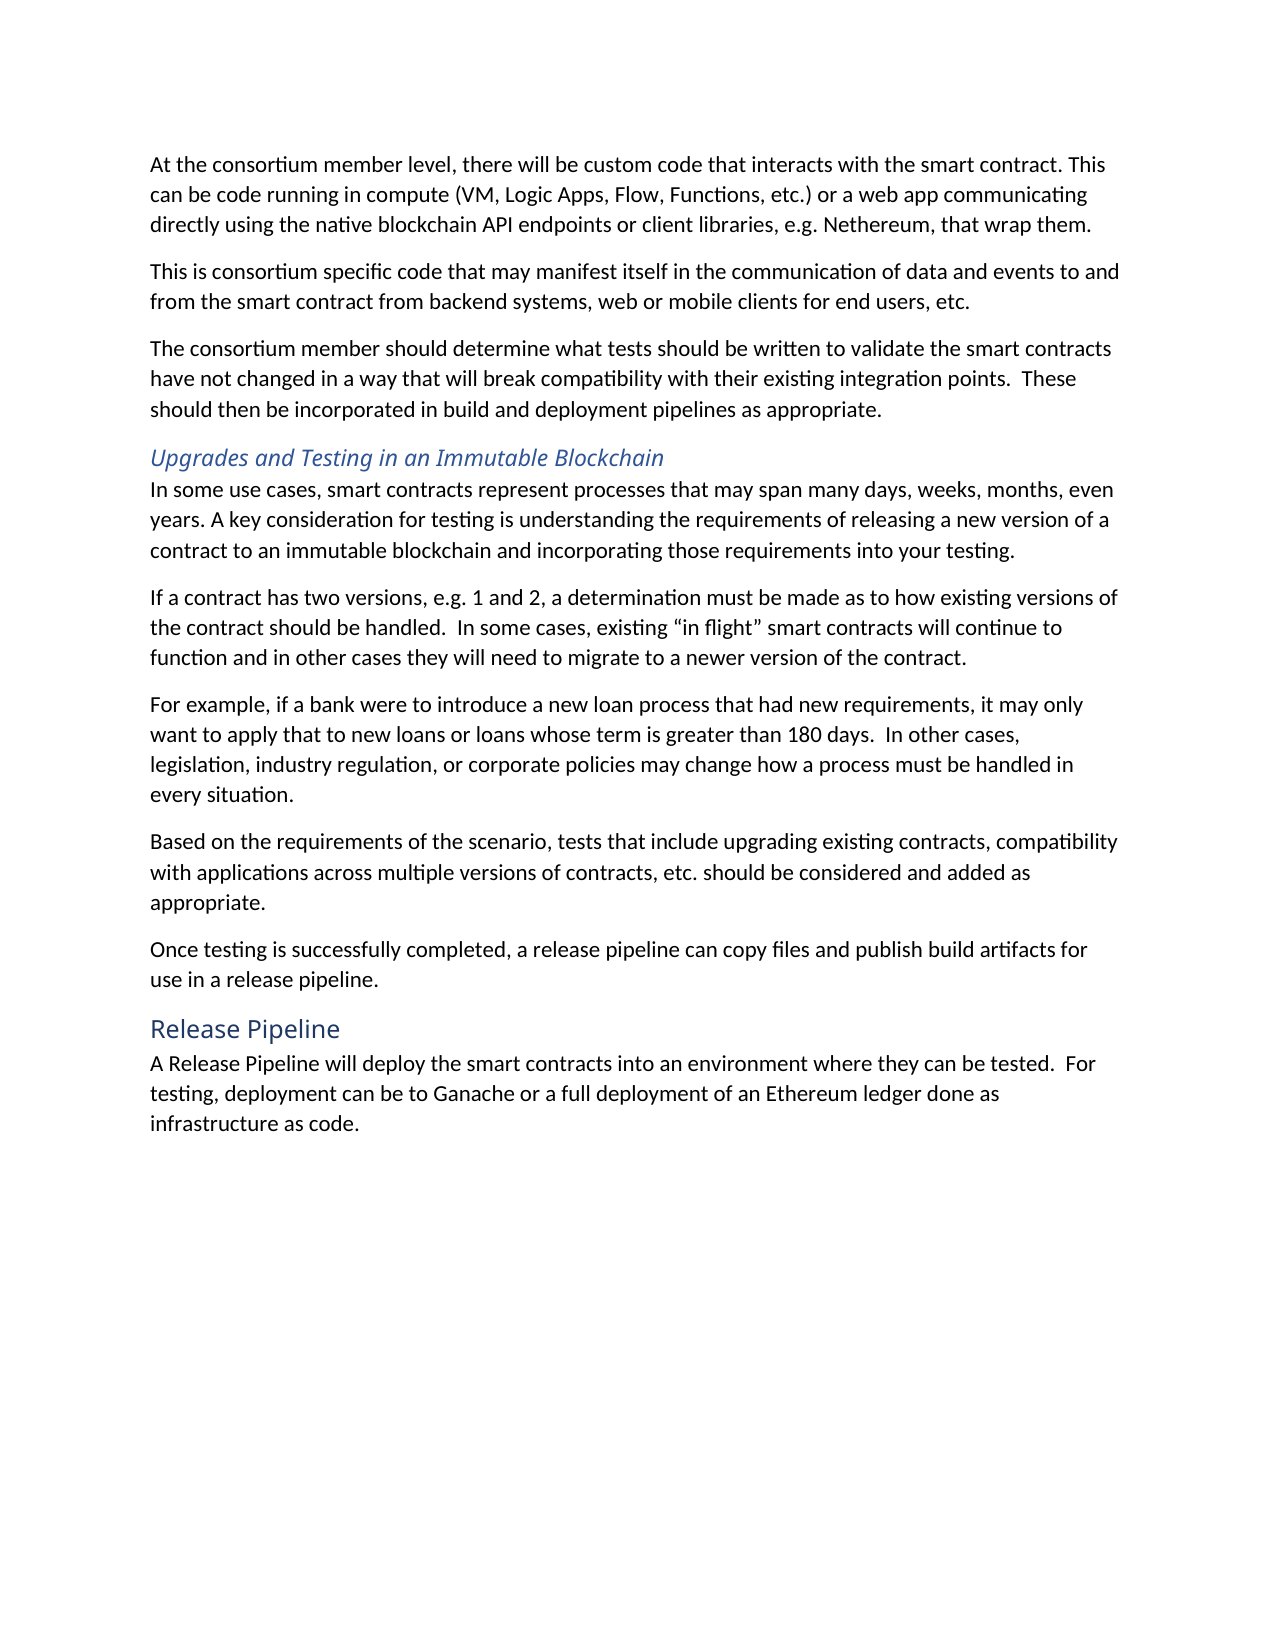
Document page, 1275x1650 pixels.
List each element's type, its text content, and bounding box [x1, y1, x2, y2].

text At the consortium member level, there will be custom code that interacts with the smart contract. This can be code running in compute (VM, Logic Apps, Flow, Functions, etc.) or a web app communicating directly using the native blockchain API endpoints or client libraries, e.g. Nethereum, that wrap them. [150, 150, 1125, 238]
text A Release Pipeline will deploy the smart contracts into an environment where they can be tested. For testing, deployment can be to Ganache or a full deployment of an Ethereum ledger done as infrastructure as code. [150, 1049, 1125, 1137]
text In some use cases, smart contracts represent processes that may span many days, weeks, months, even years. A key consideration for testing is understanding the requirements of releasing a new version of a contract to an immutable blockchain and incorporating those requirements into your testing. [150, 475, 1125, 564]
subtitle Upgrades and Testing in an Immutable Blockchain [150, 442, 1125, 473]
text Once testing is successfully completed, a release pipeline can copy files and publish build artifacts for use in a release pipeline. [150, 935, 1125, 993]
text The consortium member should determine what tests should be written to validate the smart contracts have not changed in a way that will break compatibility with their existing integration points. These should then be incorporated in build and deployment pipelines as appropriate. [150, 334, 1125, 423]
text This is consortium specific code that may manifest itself in the communication of data and events to and from the smart contract from backend systems, web or mobile clients for end users, etc. [150, 257, 1125, 316]
text If a contract has two versions, e.g. 1 and 2, a determination must be made as to how existing versions of the contract should be handled. In some cases, existing “in flight” smart contracts will continue to function and in other cases they will need to migrate to a newer version of the contract. [150, 583, 1125, 671]
text For example, if a bank were to introduce a new loan process that had new requirements, it may only want to apply that to new loans or loans whose term is greater than 180 days. In other cases, legislation, industry regulation, or corporate policies may change how a process must be handled in every situation. [150, 690, 1125, 809]
subtitle Release Pipeline [150, 1012, 1125, 1046]
text Based on the requirements of the scenario, tests that include upgrading existing contracts, compatibility with applications across multiple versions of contracts, etc. should be considered and added as appropriate. [150, 827, 1125, 916]
